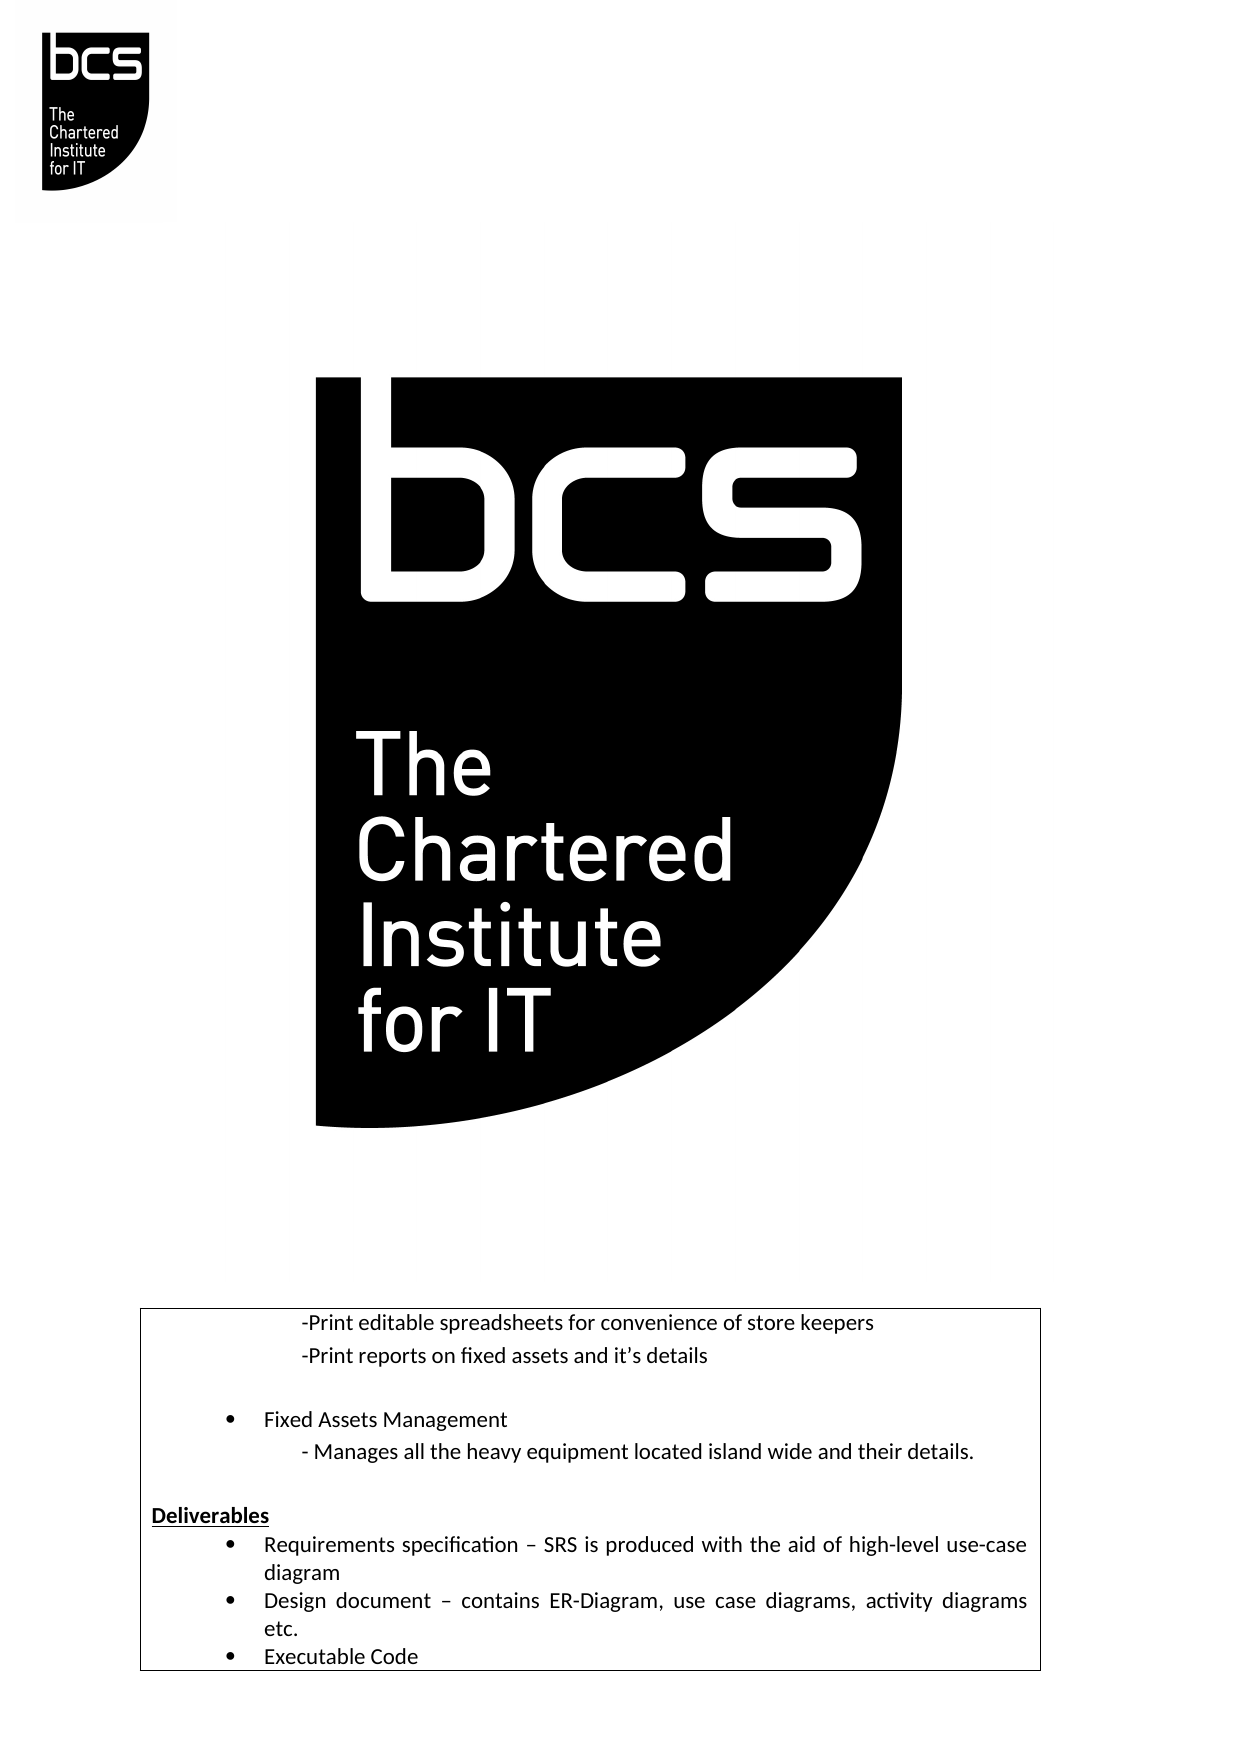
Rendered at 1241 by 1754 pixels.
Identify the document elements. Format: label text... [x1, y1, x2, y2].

table_header Background ‘RR Constructions (Pvt.) Ltd’ is a construction company located in Colombo with its warehouses located island wide. They undertake many construction projects, ranging from buildings, roads to harbours. Company’s projects are mostly handled using heavy equipment. Warehouse’s main purpose is to provide necessary spares to these heavy equipment and other necessities required for the project. The main warehouse’s storekeeper will be assisting me for the rest of the project, describing the processes & providing user requirements. Existing System Warehouses currently carries out all of its operations using a manual file based system, where the stock keepers keep track of incoming and outgoing items. Following are the functions carried out in the existing system and the problems they face: A GRN Good received note is hand written in a GRN Book when an item arrives at the warehouse. A copy of the note is then sent to the account department which is situated in Colombo for financial activities. Same process is carried out when an item is issued to a particular project. Store keepers are unable to keep track of the items received, and quantity is not updated. No proper bin locations. Redundancy – There were instances where same data get duplicated and maintained in a various places. Stock levels are hard to maintain. Store keepers will not know when they have to re-order stock. Excess of stock is also a main problem. Since Warehouses and Accounts department are not connected, accounts department finds it difficult to calculate the current stock value of items, thus making the system inefficient and giving space for fraudulent activities. Objectives Organization realizes the need of automated solution with core functionalities, which would minimize above mentioned problems to a greater extent. The proposed system, ‘Warehouse Management System’ is expected to make the system more efficient and faster by; Connecting the Accounts Dept. & Warehouses Island wide, to allow real-time processing of data. Increase efficiency by printing GRN & Issue reports which are easily generated using the computer. A stock control system with Item master files, which keeps track of quantity on hand and the good received notes and issue notes associated with each item. A fixed assets management system enabling the stock keepers to locate heavy equipment placed island wide and their engine, service and other details. Validate all entries to minimize data redundancy. Help administrative decision making by providing them sufficient information. Scope The new system will be implemented on several networked computers, with a centralized database. All warehouses are capable of real-time processing since they are all connected with the accounts department. A local copy of the database will also be held at every warehouse, in case of communication error. The proposed system is intended to cover the following functional aspects: Inventory Management -Adding, editing, deleting, updating & instant search for inventory items. -Control re-order levels and quantity on hand -Get a full detailed analysis of current stock items Report generation -Print GRNs and Issue Notes -Print editable spreadsheets for convenience of store keepers -Print reports on fixed assets and it’s details Fixed Assets Management - Manages all the heavy equipment located island wide and their details. Deliverables Requirements specification – SRS is produced with the aid of high-level use-case diagram Design document – contains ER-Diagram, use case diagrams, activity diagrams etc. Executable Code Test plan – mostly black box testing approach Test report – report of unit testing, system testing & user acceptance testing Maintenance plan –Consists of periodic test plan and checks for requirement changes Time schedule and the work plan System Requirements Java MySQL database server Technology to be embraced: JavaSE SQL Jasper [141, 1309, 1040, 1670]
picture [14, 0, 1054, 1282]
